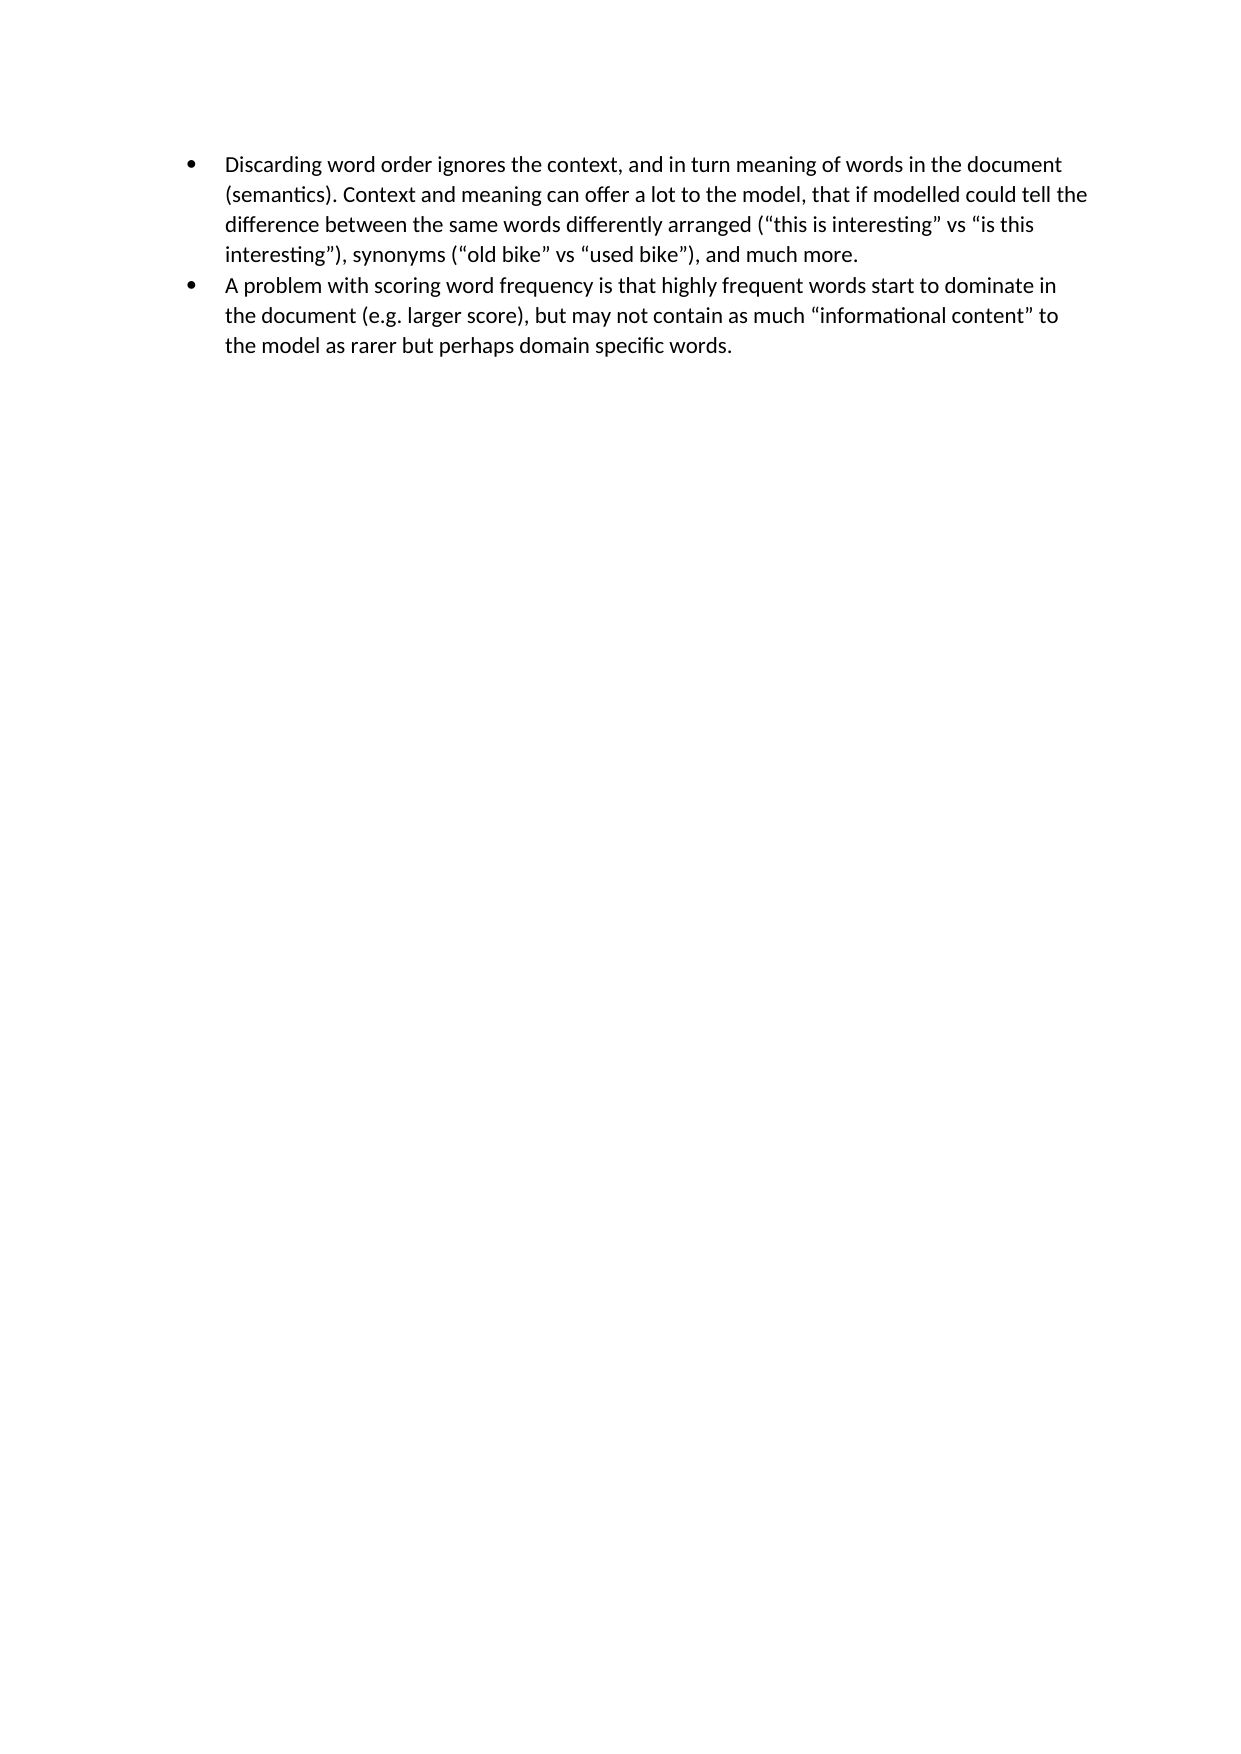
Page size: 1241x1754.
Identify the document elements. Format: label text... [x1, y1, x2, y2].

list A problem with scoring word frequency is that highly frequent words start to dominate in the document (e.g. larger score), but may not contain as much “informational content” to the model as rarer but perhaps domain specific words. [187, 271, 1090, 359]
list Discarding word order ignores the context, and in turn meaning of words in the document (semantics). Context and meaning can offer a lot to the model, that if modelled could tell the difference between the same words differently arranged (“this is interesting” vs “is this interesting”), synonyms (“old bike” vs “used bike”), and much more. [187, 150, 1090, 269]
